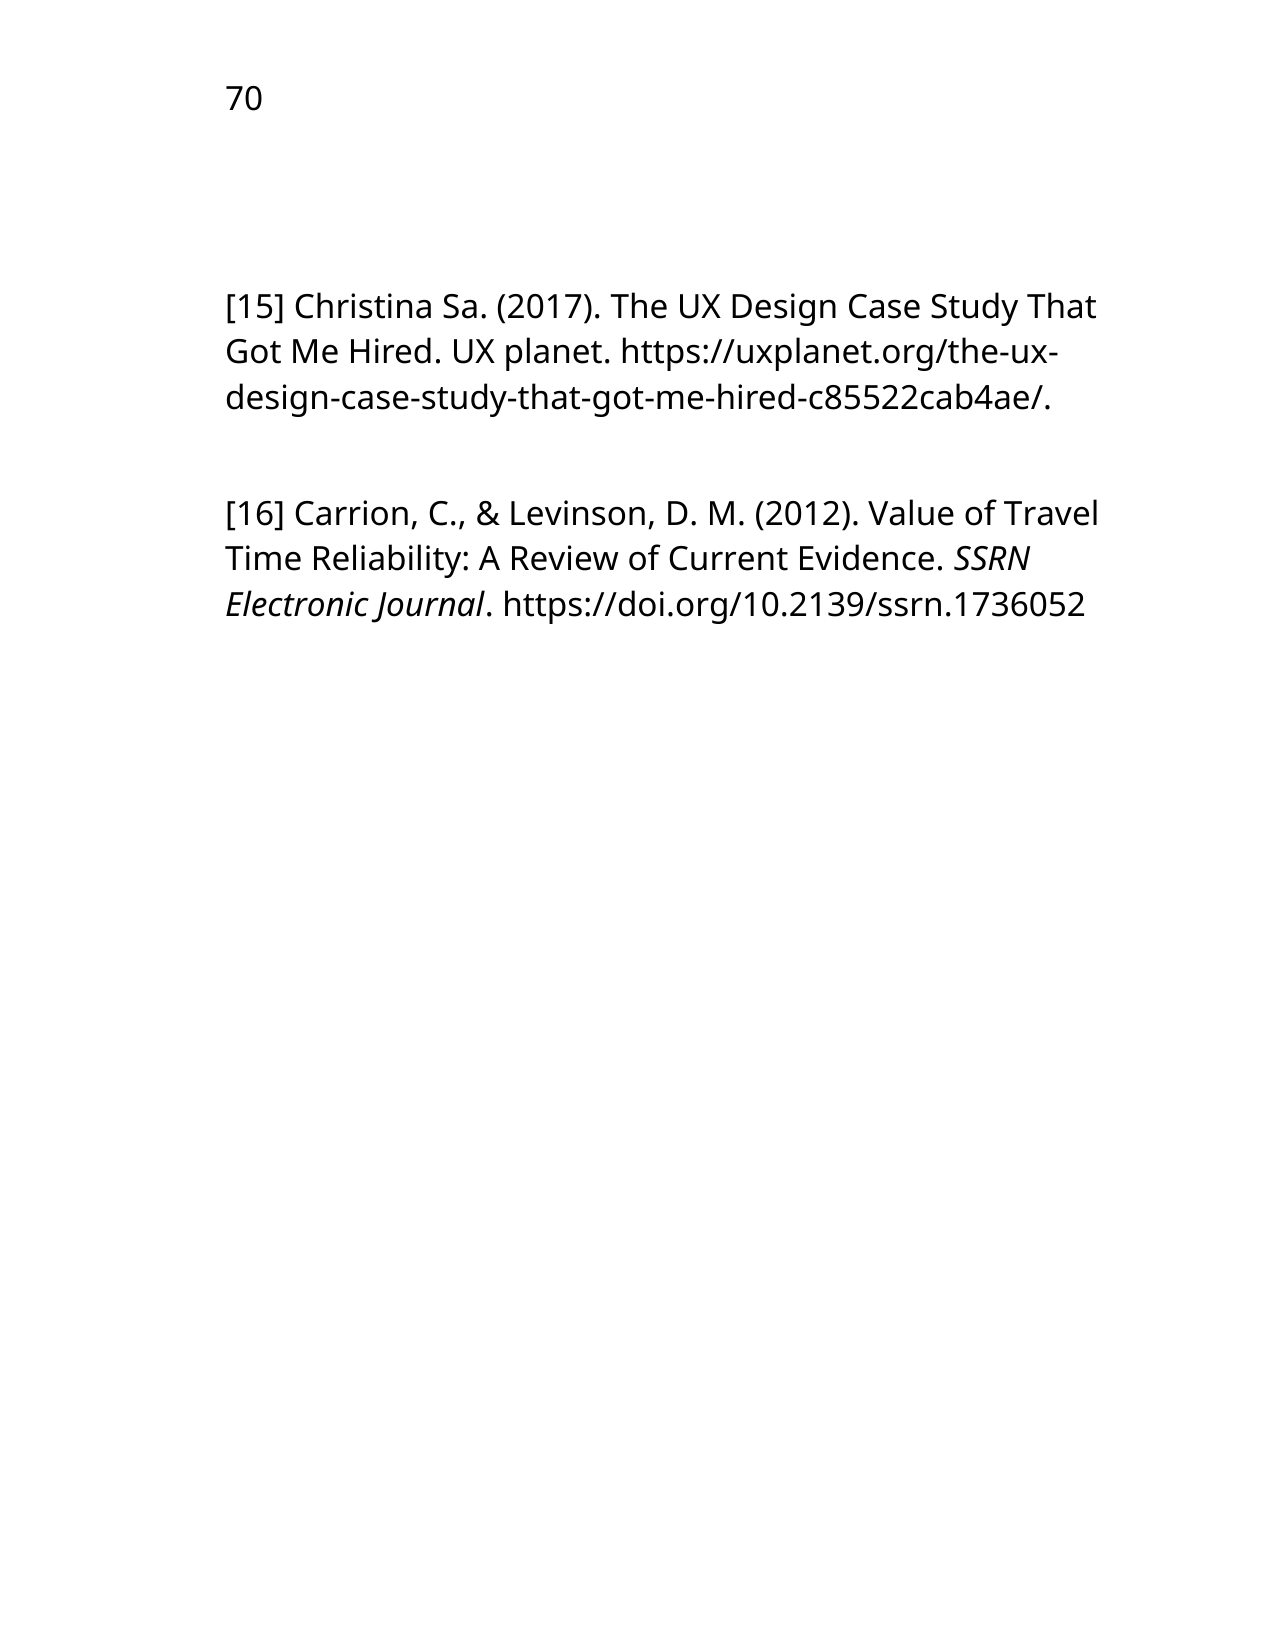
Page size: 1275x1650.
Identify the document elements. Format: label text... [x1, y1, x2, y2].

text [16] Carrion, C., & Levinson, D. M. (2012). Value of Travel Time Reliability: A Review of Current Evidence. SSRN Electronic Journal. https://doi.org/10.2139/ssrn.1736052 [225, 489, 1125, 626]
text [15] Christina Sa. (2017). The UX Design Case Study That Got Me Hired. UX planet. https://uxplanet.org/the-ux-design-case-study-that-got-me-hired-c85522cab4ae/. [225, 283, 1125, 419]
